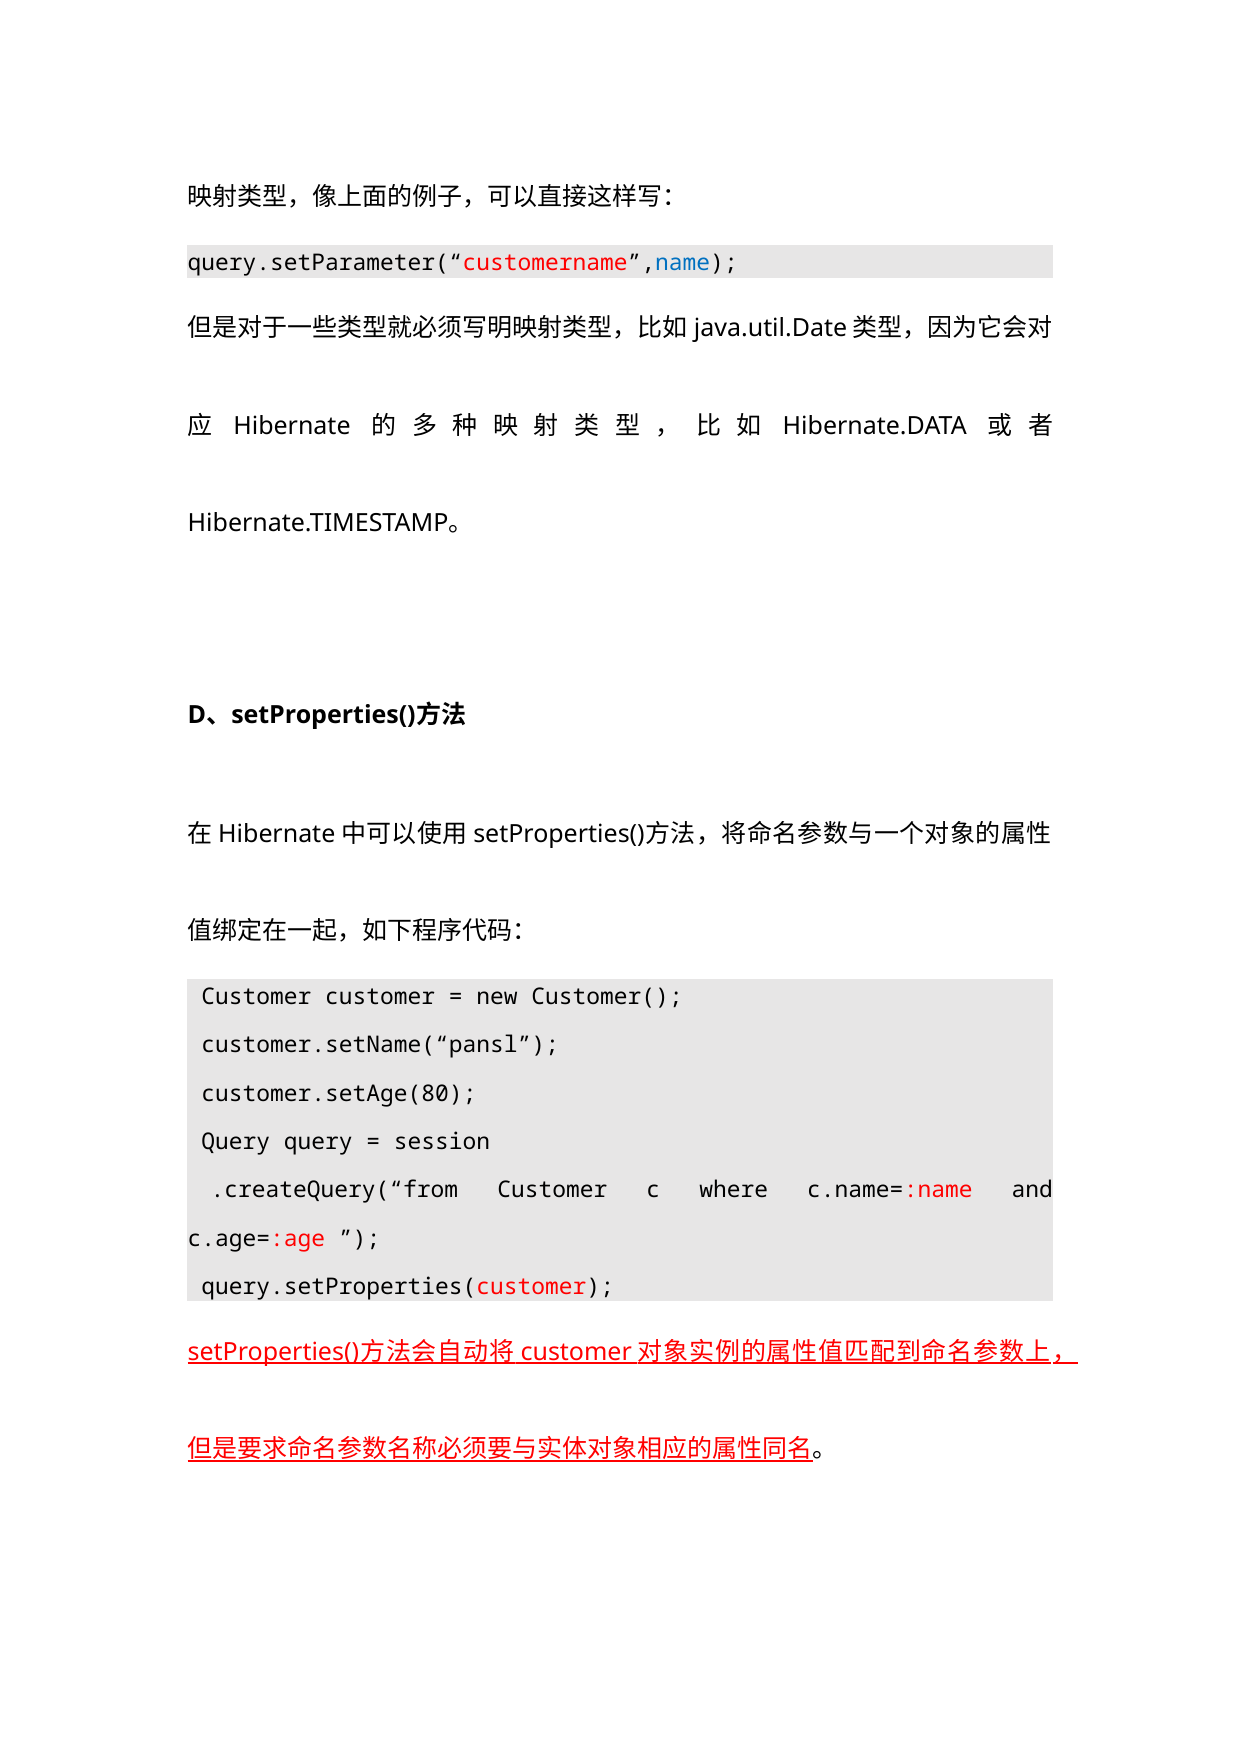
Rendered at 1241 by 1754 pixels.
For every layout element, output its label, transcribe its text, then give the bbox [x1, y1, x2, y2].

text setProperties()方法会自动将customer对象实例的属性值匹配到命名参数上，但是要求命名参数名称必须要与实体对象相应的属性同名。 [187, 1317, 1053, 1479]
text 但是对于一些类型就必须写明映射类型，比如java.util.Date类型，因为它会对应Hibernate的多种映射类型，比如Hibernate.DATA或者Hibernate.TIMESTAMP。 [187, 293, 1053, 553]
text 在Hibernate中可以使用setProperties()方法，将命名参数与一个对象的属性值绑定在一起，如下程序代码： [187, 799, 1053, 961]
text query.setProperties(customer); [187, 1269, 1053, 1301]
text Query query = session [187, 1124, 1053, 1156]
subtitle D、setProperties()方法 [187, 680, 1053, 745]
text .createQuery(“from Customer c where c.name=:name and c.age=:age ”); [187, 1172, 1053, 1253]
text Customer customer = new Customer(); [187, 979, 1053, 1012]
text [187, 162, 1053, 227]
text query.setParameter(“customername”,name); [187, 245, 1053, 278]
text customer.setName(“pansl”); [187, 1028, 1053, 1060]
text customer.setAge(80); [187, 1076, 1053, 1108]
